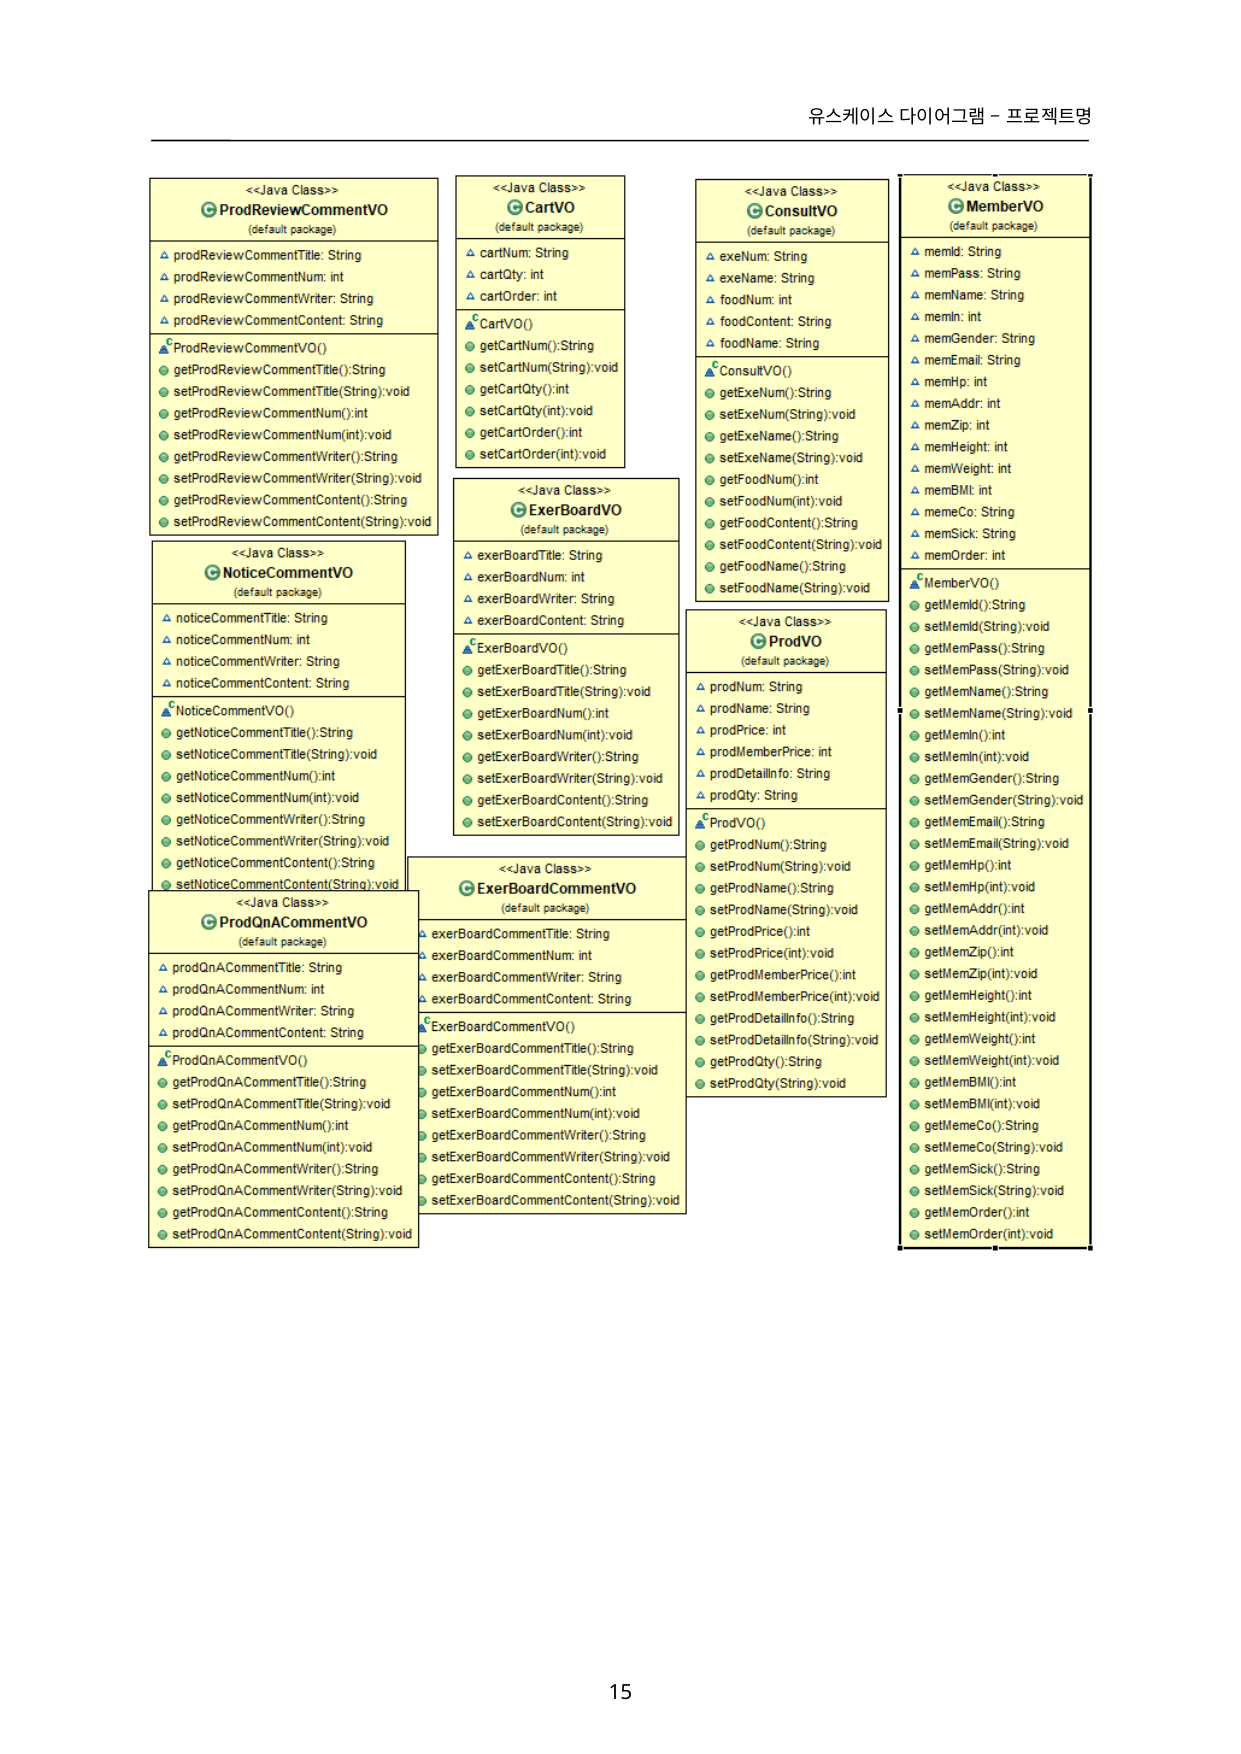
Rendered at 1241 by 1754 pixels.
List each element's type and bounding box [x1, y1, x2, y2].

picture [147, 173, 1093, 1253]
